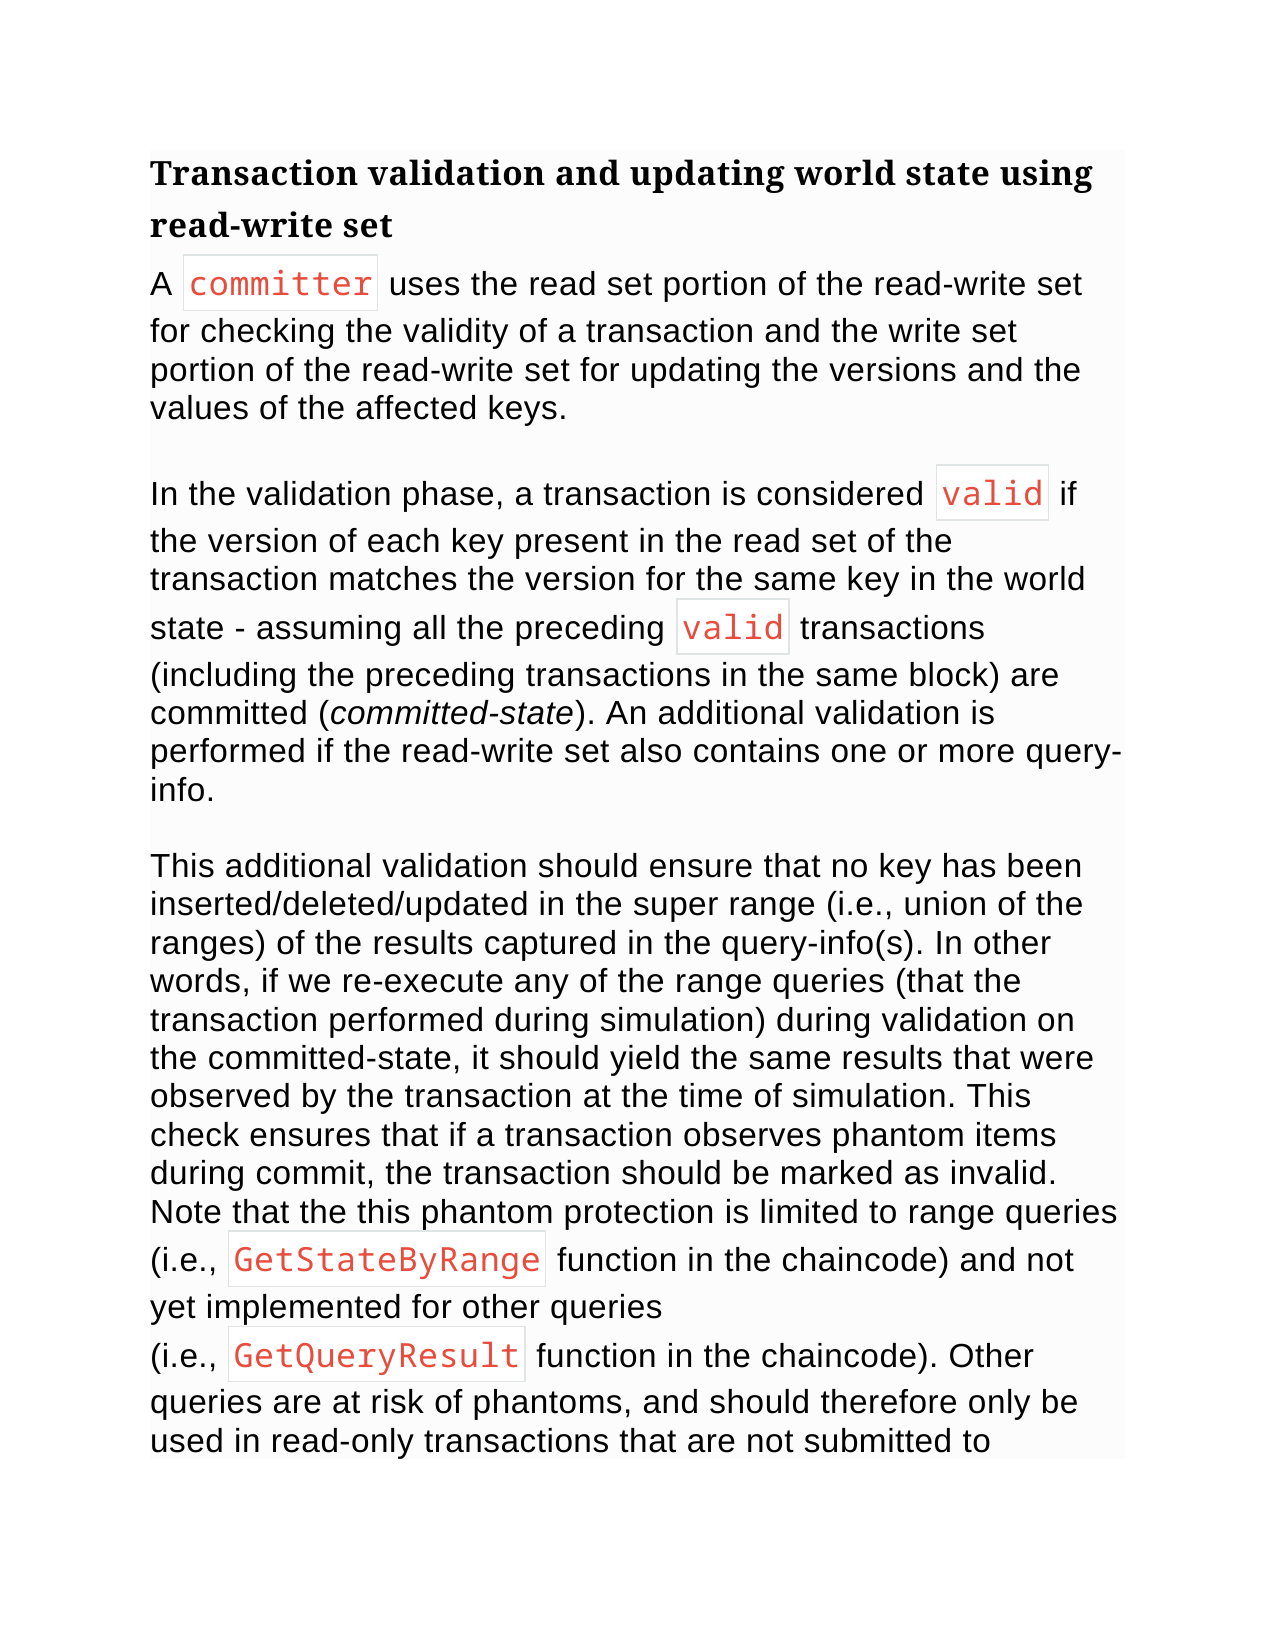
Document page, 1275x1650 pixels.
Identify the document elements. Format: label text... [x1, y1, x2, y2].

text A committer uses the read set portion of the read-write set for checking the validity of a transaction and the write set portion of the read-write set for updating the versions and the values of the affected keys. [150, 254, 1125, 427]
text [150, 846, 1125, 1459]
text In the validation phase, a transaction is considered valid if the version of each key present in the read set of the transaction matches the version for the same key in the world state - assuming all the preceding valid transactions (including the preceding transactions in the same block) are committed (committed-state). An additional validation is performed if the read-write set also contains one or more query-info. [150, 464, 1125, 808]
subtitle Transaction validation and updating world state using read-write set [150, 150, 1125, 248]
